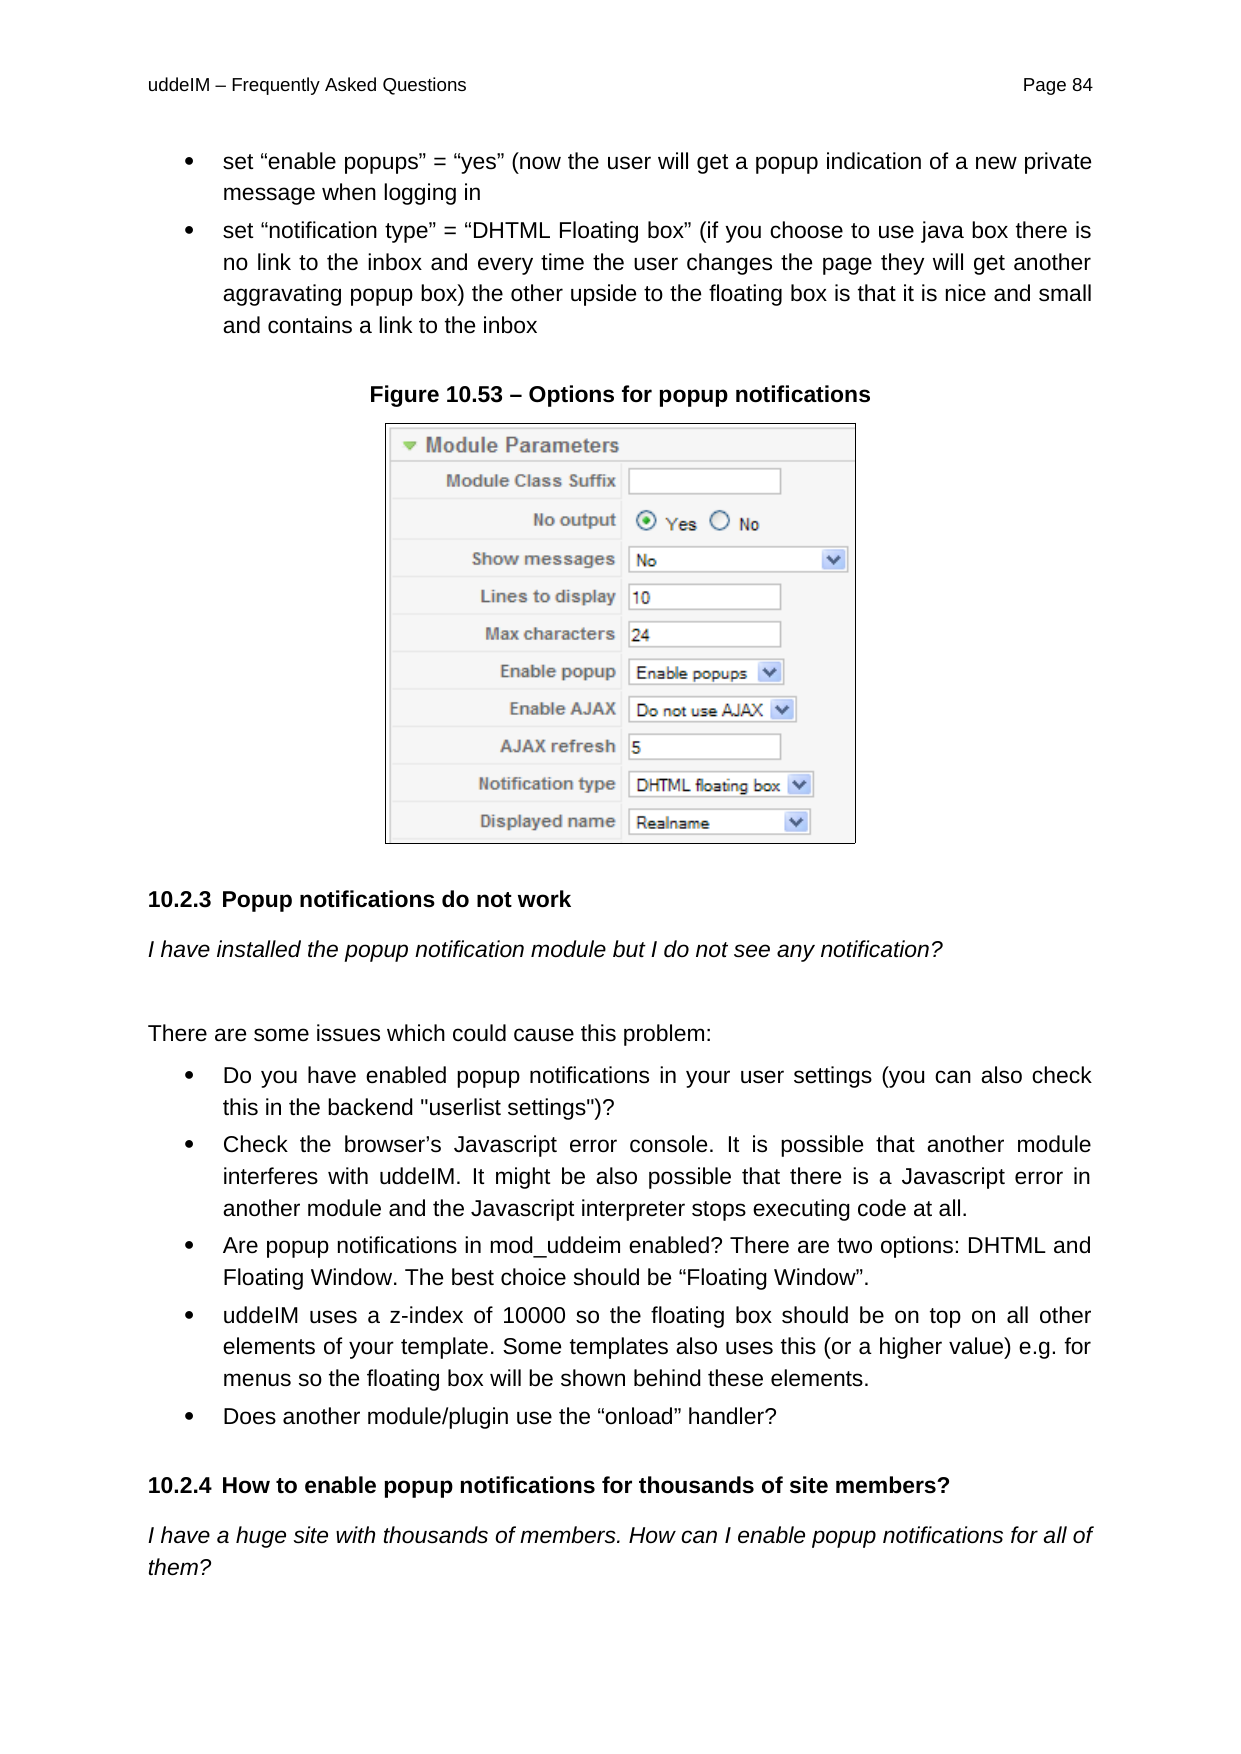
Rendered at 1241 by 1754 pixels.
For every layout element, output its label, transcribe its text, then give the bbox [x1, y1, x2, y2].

subtitle How to enable popup notifications for thousands of site members? [148, 1472, 1093, 1498]
list Check the browser’s Javascript error console. It is possible that another module interferes with uddeIM. It might be also possible that there is a Javascript error in another module and the Javascript interpreter stops executing code at all. [185, 1131, 1093, 1221]
subtitle Popup notifications do not work [148, 886, 1093, 912]
text I have a huge site with thousands of members. How can I enable popup notifications for all of them? [148, 1522, 1093, 1580]
list Does another module/plugin use the “onload” handler? [185, 1403, 1093, 1429]
list uddeIM uses a z-index of 10000 so the floating box should be on top on all other elements of your template. Some templates also uses this (or a higher value) e.g. for menus so the floating box will be shown behind these elements. [185, 1302, 1093, 1391]
picture [386, 424, 855, 843]
list Do you have enabled popup notifications in your user settings (you can also check this in the backend "userlist settings")? [185, 1062, 1093, 1120]
text There are some issues which could cause this problem: [148, 1020, 1093, 1046]
list set “enable popups” = “yes” (now the user will get a popup indication of a new private message when logging in [185, 148, 1093, 206]
list set “notification type” = “DHTML Floating box” (if you choose to use java box there is no link to the inbox and every time the user changes the page they will get another aggravating popup box) the other upside to the floating box is that it is nice and small and contains a link to the inbox [185, 217, 1093, 338]
list Are popup notifications in mod_uddeim enabled? There are two options: DHTML and Floating Window. The best choice should be “Floating Window”. [185, 1232, 1093, 1290]
text I have installed the popup notification module but I do not see any notification? [148, 936, 1093, 962]
